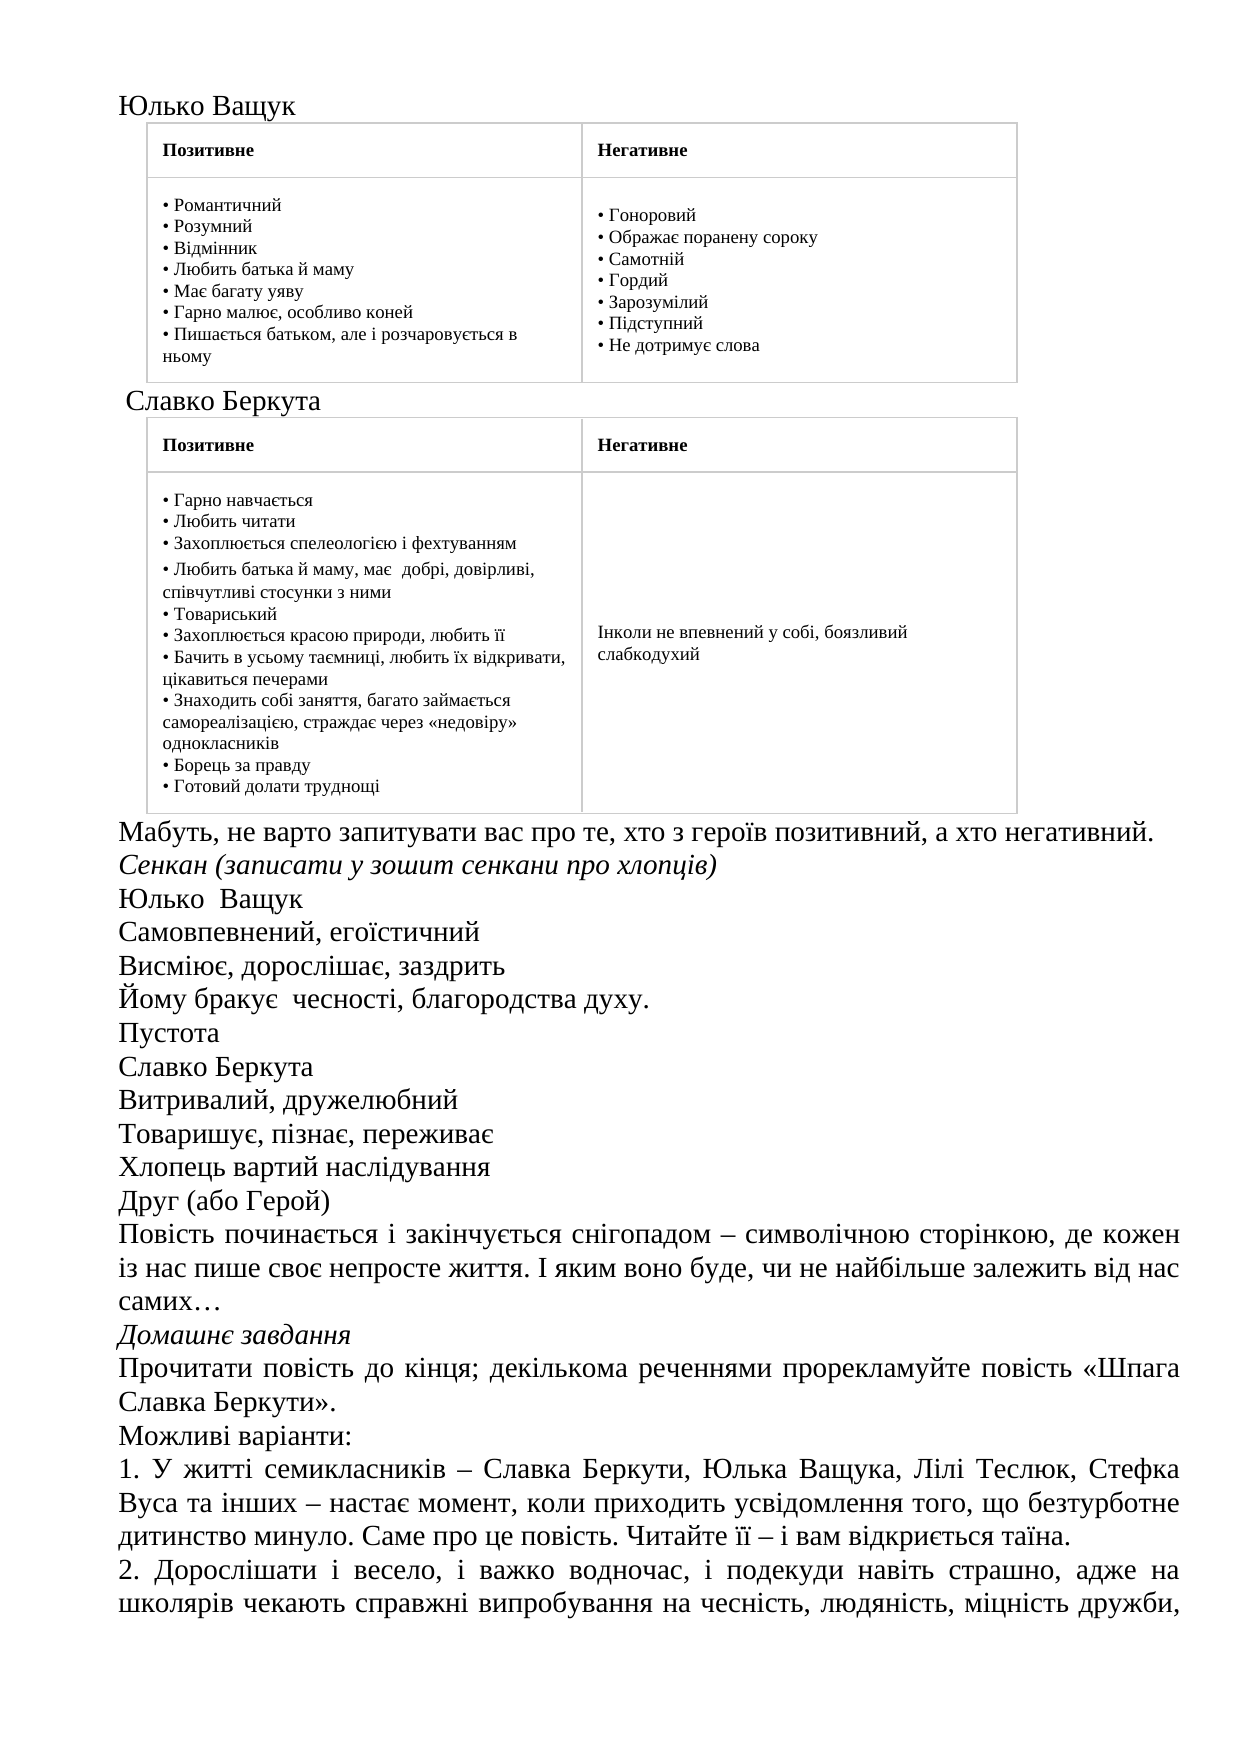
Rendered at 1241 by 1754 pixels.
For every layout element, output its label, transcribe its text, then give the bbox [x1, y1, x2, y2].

text Хлопець вартий наслідування [118, 1149, 1181, 1183]
text Юлько Ващук [118, 88, 1181, 122]
text Домашнє завдання [118, 1317, 1181, 1351]
table_header Позитивне [148, 124, 581, 176]
text Висміює, дорослішає, заздрить [118, 948, 1181, 982]
table_cell Інколи не впевнений у собі, боязливий слабкодухий [583, 473, 1016, 812]
text Товаришує, пізнає, переживає [118, 1116, 1181, 1149]
table_header Негативне [583, 124, 1016, 176]
table_header Негативне [583, 418, 1016, 471]
text 1. У житті семикласників – Славка Беркути, Юлька Ващука, Лілі Теслюк, Стефка Вуса та інших – настає момент, коли приходить усвідомлення того, що безтурботне дитинство минуло. Саме про це повість. Читайте її – і вам відкриється таїна. [118, 1451, 1181, 1552]
text Витривалий, дружелюбний [118, 1082, 1181, 1116]
table_cell • Романтичний • Розумний • Відмінник • Любить батька й маму • Має багату уяву • Гарно малює, особливо коней • Пишається батьком, але і розчаровується в ньому [148, 178, 581, 382]
text Самовпевнений, егоїстичний [118, 914, 1181, 948]
table_header Позитивне [148, 418, 582, 471]
text Прочитати повість до кінця; декількома реченнями прорекламуйте повість «Шпага Славка Беркути». [118, 1351, 1181, 1418]
table_cell • Гоноровий • Ображає поранену сороку • Самотній • Гордий • Зарозумілий • Підступний • Не дотримує слова [583, 178, 1016, 382]
text Славко Беркута [118, 1049, 1181, 1082]
text Сенкан (записати у зошит сенкани про хлопців) [118, 847, 1181, 881]
text Пустота [118, 1015, 1181, 1049]
text Мабуть, не варто запитувати вас про те, хто з героїв позитивний, а хто негативний. [118, 814, 1181, 847]
text Друг (або Герой) [118, 1183, 1181, 1216]
text Повість починається і закінчується снігопадом – символічною сторінкою, де кожен із нас пише своє непросте життя. І яким воно буде, чи не найбільше залежить від нас самих… [118, 1216, 1181, 1317]
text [118, 1552, 1181, 1619]
text Можливі варіанти: [118, 1418, 1181, 1451]
text Славко Беркута [118, 383, 1181, 417]
text Юлько Ващук [118, 881, 1181, 914]
table_cell • Гарно навчається • Любить читати • Захоплюється спелеологією і фехтуванням • Любить батька й маму, має добрі, довірливі, співчутливі стосунки з ними • Товариський • Захоплюється красою природи, любить її • Бачить в усьому таємниці, любить їх відкривати, цікавиться печерами • Знаходить собі заняття, багато займається самореалізацією, страждає через «недовіру» однокласників • Борець за правду • Готовий долати труднощі [148, 473, 581, 812]
text Йому бракує чесності, благородства духу. [118, 982, 1181, 1015]
